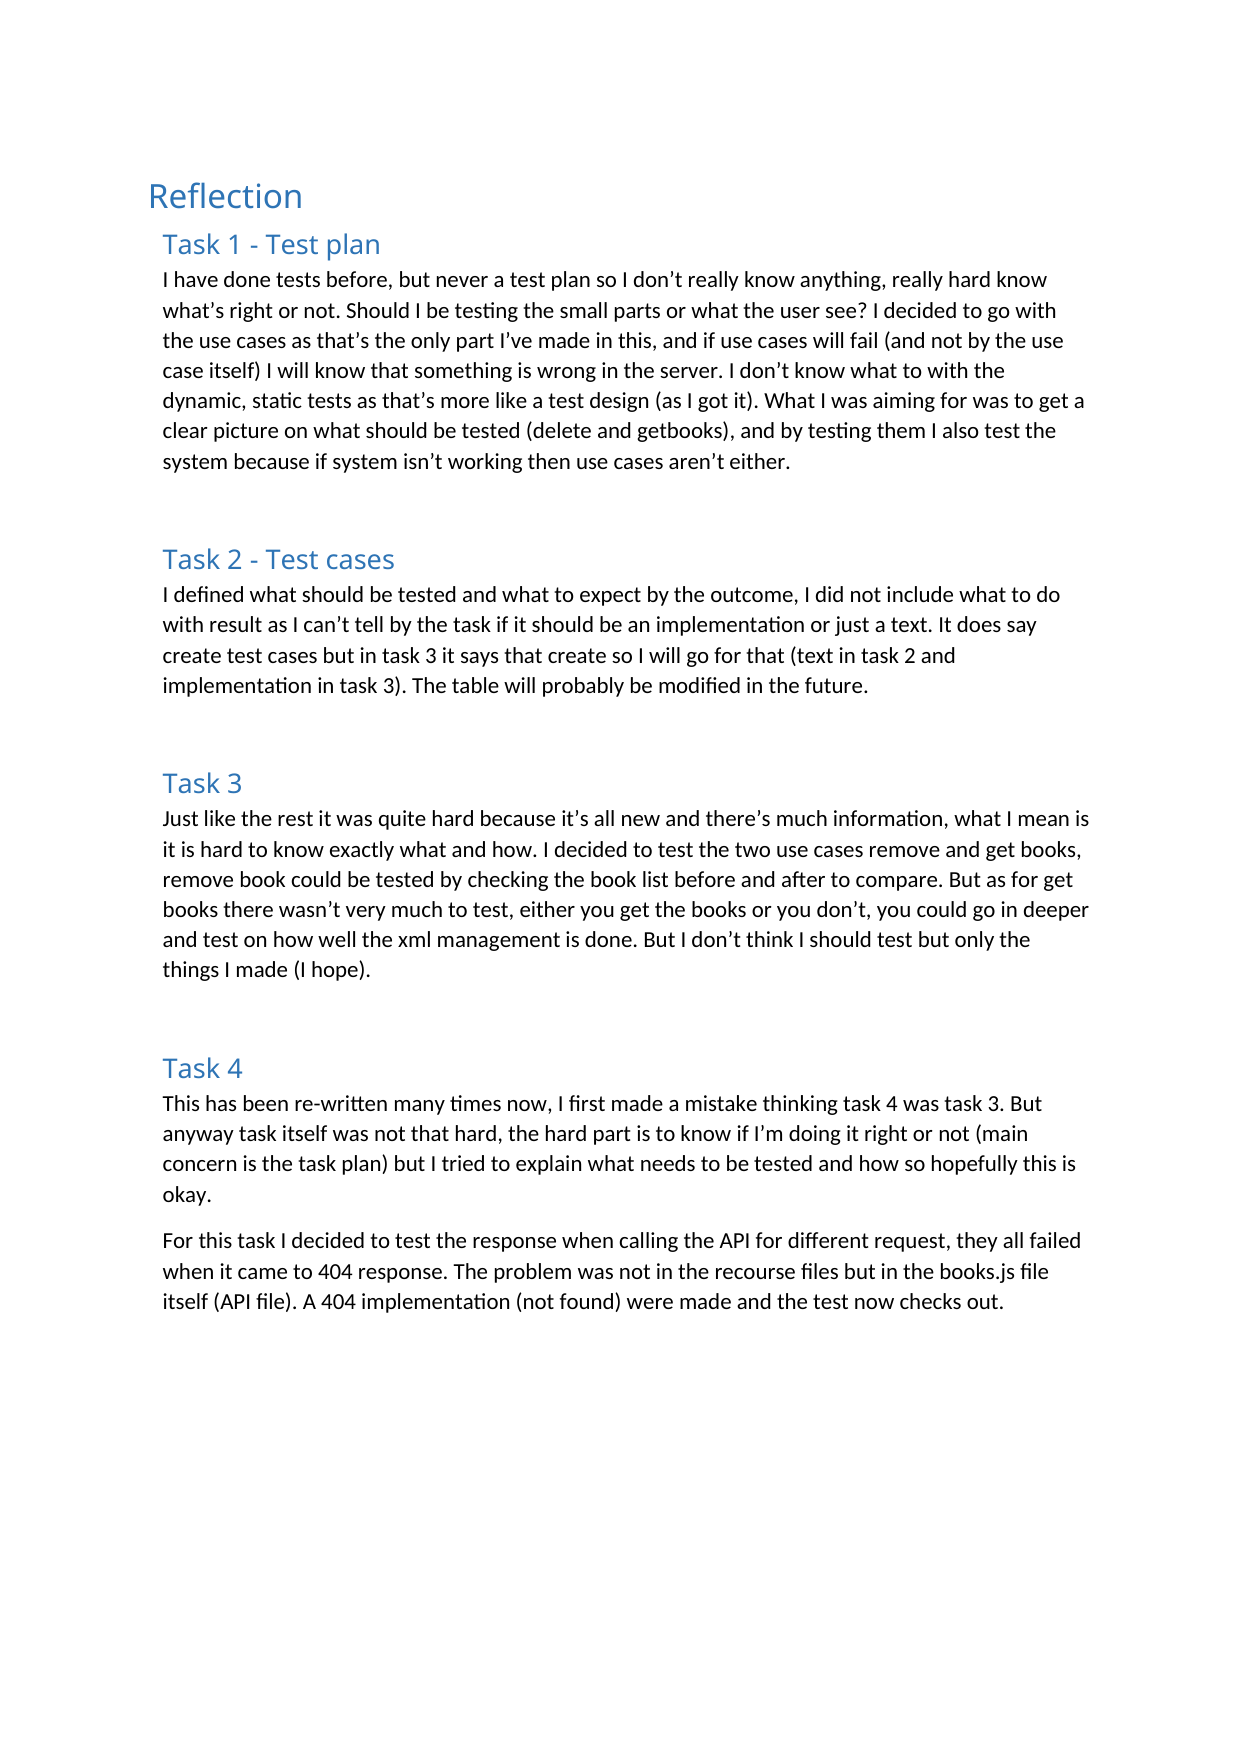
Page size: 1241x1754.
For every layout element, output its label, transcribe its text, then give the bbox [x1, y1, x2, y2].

subtitle Reflection [148, 173, 1093, 218]
text This has been re-written many times now, I first made a mistake thinking task 4 was task 3. But anyway task itself was not that hard, the hard part is to know if I’m doing it right or not (main concern is the task plan) but I tried to explain what needs to be tested and how so hopefully this is okay. [162, 1089, 1093, 1208]
text For this task I decided to test the response when calling the API for different request, they all failed when it came to 404 response. The problem was not in the recourse files but in the books.js file itself (API file). A 404 implementation (not found) were made and the test now checks out. [162, 1227, 1093, 1315]
text Just like the rest it was quite hard because it’s all new and there’s much information, what I mean is it is hard to know exactly what and how. I decided to test the two use cases remove and get books, remove book could be tested by checking the book list before and after to compare. But as for get books there wasn’t very much to test, either you get the books or you don’t, you could go in deeper and test on how well the xml management is done. But I don’t think I should test but only the things I made (I hope). [162, 804, 1093, 983]
subtitle Task 3 [162, 765, 1093, 802]
subtitle Task 1 - Test plan [162, 226, 1093, 263]
text I defined what should be tested and what to expect by the outcome, I did not include what to do with result as I can’t tell by the task if it should be an implementation or just a text. It does say create test cases but in task 3 it says that create so I will go for that (text in task 2 and implementation in task 3). The table will probably be modified in the future. [162, 580, 1093, 699]
subtitle Task 2 - Test cases [162, 541, 1093, 577]
text I have done tests before, but never a test plan so I don’t really know anything, really hard know what’s right or not. Should I be testing the small parts or what the user see? I decided to go with the use cases as that’s the only part I’ve made in this, and if use cases will fail (and not by the use case itself) I will know that something is wrong in the server. I don’t know what to with the dynamic, static tests as that’s more like a test design (as I got it). What I was aiming for was to get a clear picture on what should be tested (delete and getbooks), and by testing them I also test the system because if system isn’t working then use cases aren’t either. [162, 266, 1093, 475]
subtitle Task 4 [162, 1049, 1093, 1086]
